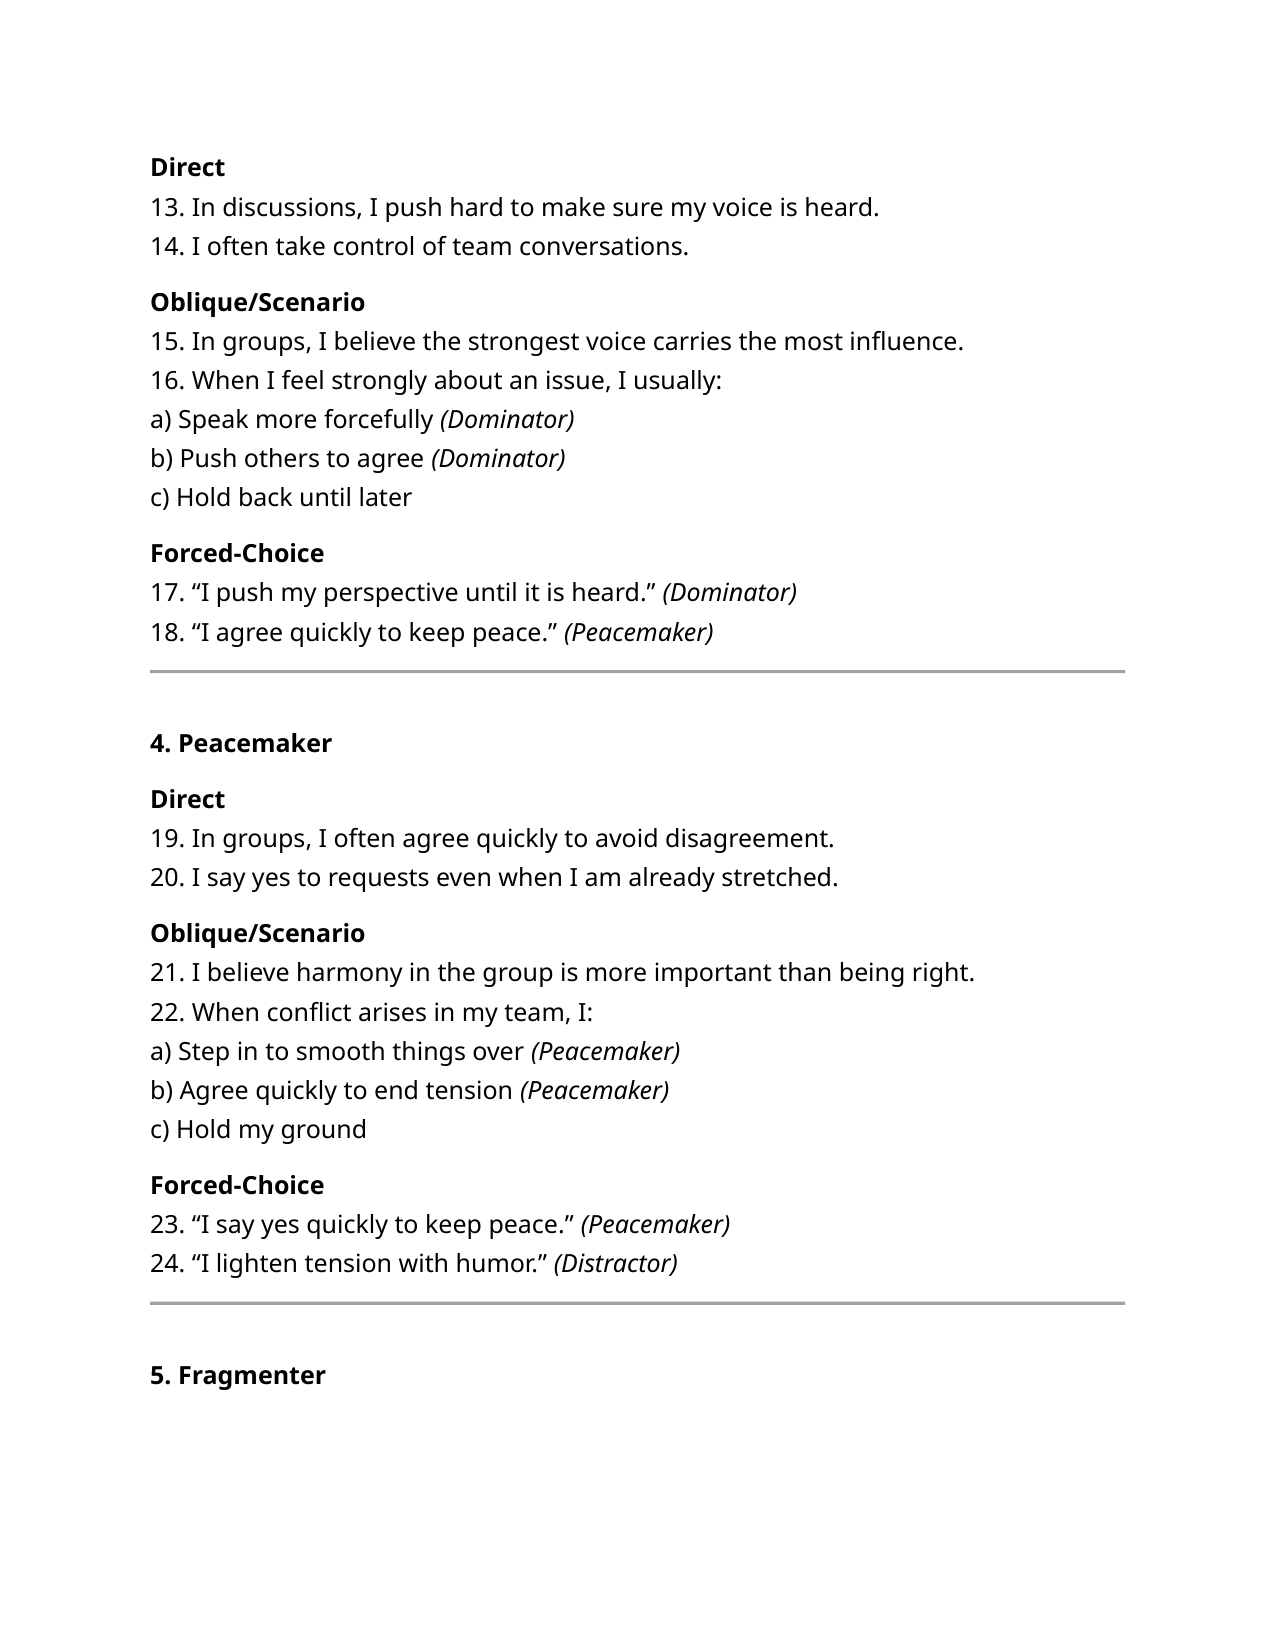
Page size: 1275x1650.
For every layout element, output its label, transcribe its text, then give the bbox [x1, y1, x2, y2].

text Forced-Choice 17. “I push my perspective until it is heard.” (Dominator) 18. “I agree quickly to keep peace.” (Peacemaker) [150, 536, 1125, 648]
text 4. Peacemaker [150, 726, 1125, 760]
text Oblique/Scenario 21. I believe harmony in the group is more important than being right. 22. When conflict arises in my team, I: a) Step in to smooth things over (Peacemaker) b) Agree quickly to end tension (Peacemaker) c) Hold my ground [150, 916, 1125, 1146]
text Forced-Choice 23. “I say yes quickly to keep peace.” (Peacemaker) 24. “I lighten tension with humor.” (Distractor) [150, 1167, 1125, 1280]
text 5. Fragmenter [150, 1357, 1125, 1392]
text Direct 13. In discussions, I push hard to make sure my voice is heard. 14. I often take control of team conversations. [150, 150, 1125, 262]
text Oblique/Scenario 15. In groups, I believe the strongest voice carries the most influence. 16. When I feel strongly about an issue, I usually: a) Speak more forcefully (Dominator) b) Push others to agree (Dominator) c) Hold back until later [150, 284, 1125, 514]
text Direct 19. In groups, I often agree quickly to avoid disagreement. 20. I say yes to requests even when I am already stretched. [150, 782, 1125, 894]
